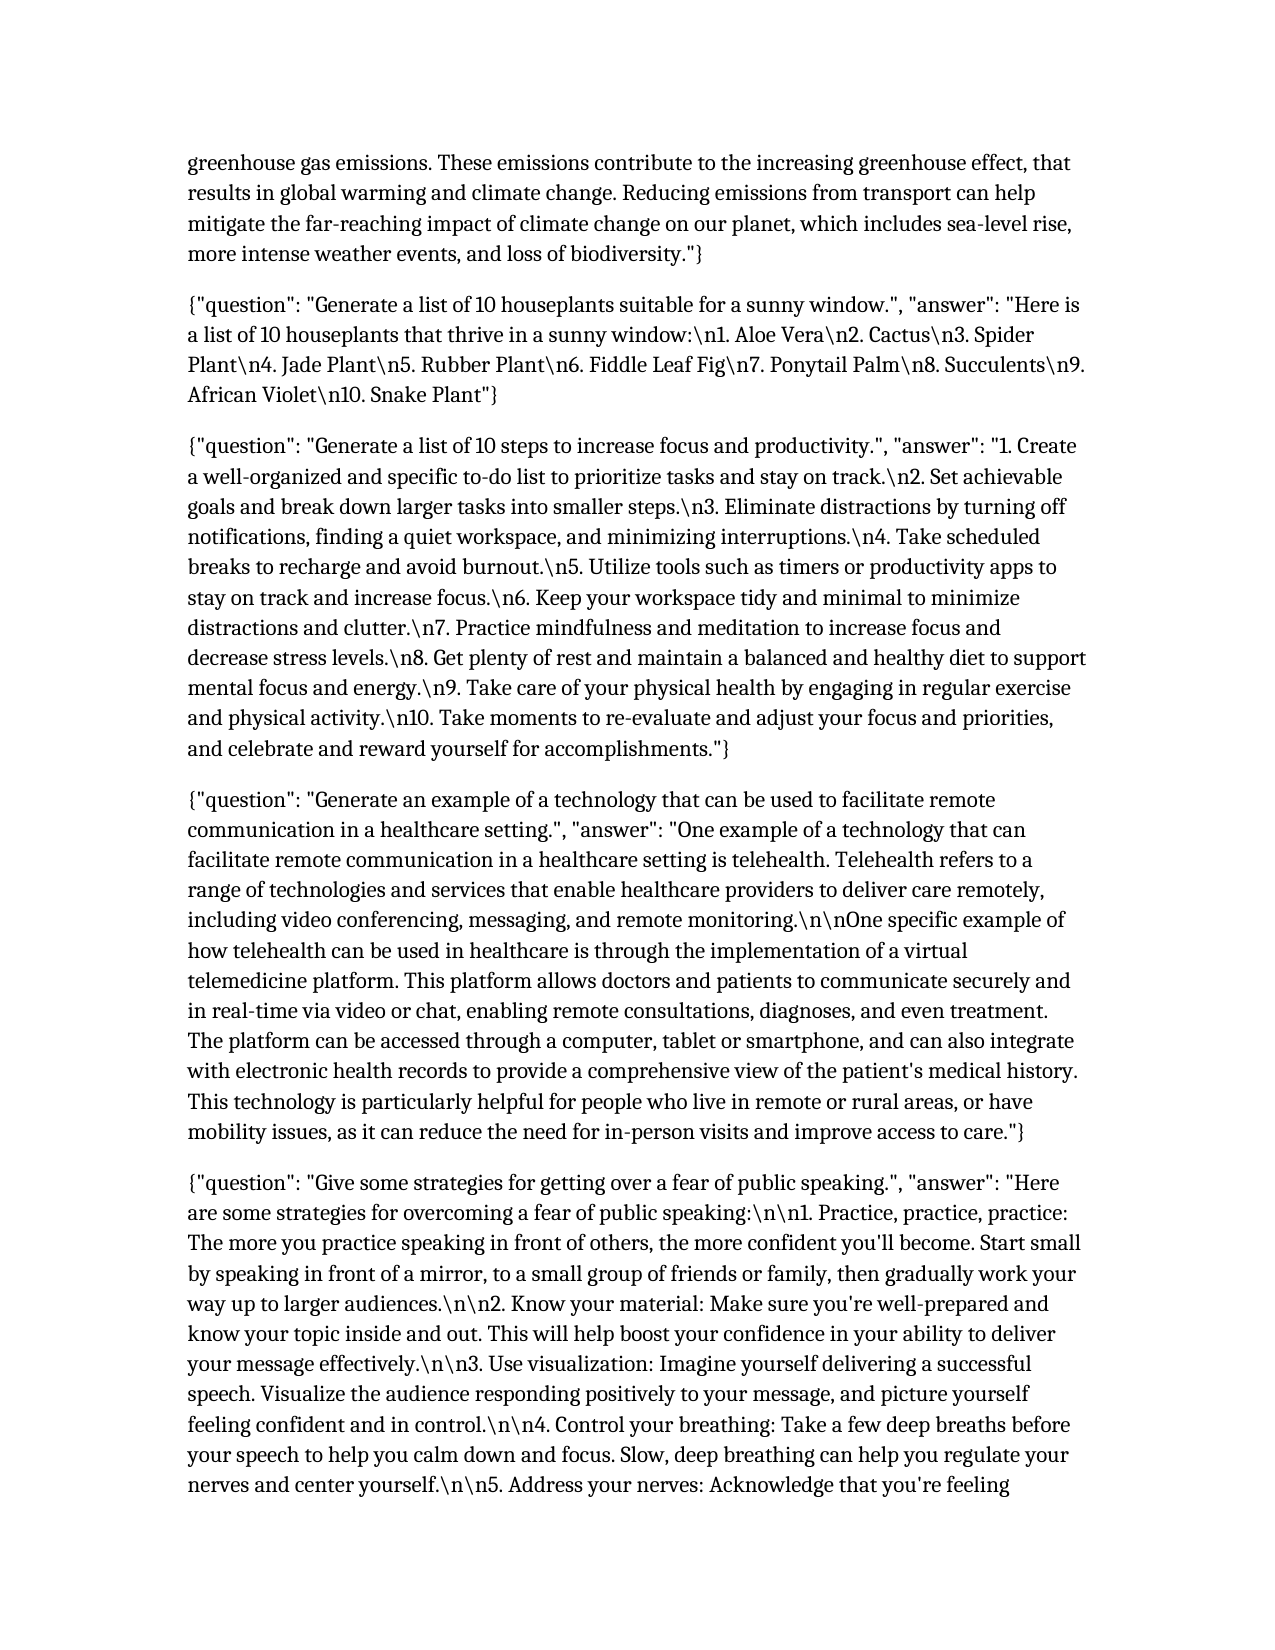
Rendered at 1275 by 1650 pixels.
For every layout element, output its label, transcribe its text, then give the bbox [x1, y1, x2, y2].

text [187, 150, 1087, 267]
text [187, 1170, 1087, 1498]
text {"question": "Generate a list of 10 houseplants suitable for a sunny window.", "answer": "Here is a list of 10 houseplants that thrive in a sunny window:\n1. Aloe Vera\n2. Cactus\n3. Spider Plant\n4. Jade Plant\n5. Rubber Plant\n6. Fiddle Leaf Fig\n7. Ponytail Palm\n8. Succulents\n9. African Violet\n10. Snake Plant"} [187, 292, 1087, 409]
text {"question": "Generate an example of a technology that can be used to facilitate remote communication in a healthcare setting.", "answer": "One example of a technology that can facilitate remote communication in a healthcare setting is telehealth. Telehealth refers to a range of technologies and services that enable healthcare providers to deliver care remotely, including video conferencing, messaging, and remote monitoring.\n\nOne specific example of how telehealth can be used in healthcare is through the implementation of a virtual telemedicine platform. This platform allows doctors and patients to communicate securely and in real-time via video or chat, enabling remote consultations, diagnoses, and even treatment. The platform can be accessed through a computer, tablet or smartphone, and can also integrate with electronic health records to provide a comprehensive view of the patient's medical history. This technology is particularly helpful for people who live in remote or rural areas, or have mobility issues, as it can reduce the need for in-person visits and improve access to care."} [187, 786, 1087, 1145]
text {"question": "Generate a list of 10 steps to increase focus and productivity.", "answer": "1. Create a well-organized and specific to-do list to prioritize tasks and stay on track.\n2. Set achievable goals and break down larger tasks into smaller steps.\n3. Eliminate distractions by turning off notifications, finding a quiet workspace, and minimizing interruptions.\n4. Take scheduled breaks to recharge and avoid burnout.\n5. Utilize tools such as timers or productivity apps to stay on track and increase focus.\n6. Keep your workspace tidy and minimal to minimize distractions and clutter.\n7. Practice mindfulness and meditation to increase focus and decrease stress levels.\n8. Get plenty of rest and maintain a balanced and healthy diet to support mental focus and energy.\n9. Take care of your physical health by engaging in regular exercise and physical activity.\n10. Take moments to re-evaluate and adjust your focus and priorities, and celebrate and reward yourself for accomplishments."} [187, 433, 1087, 762]
